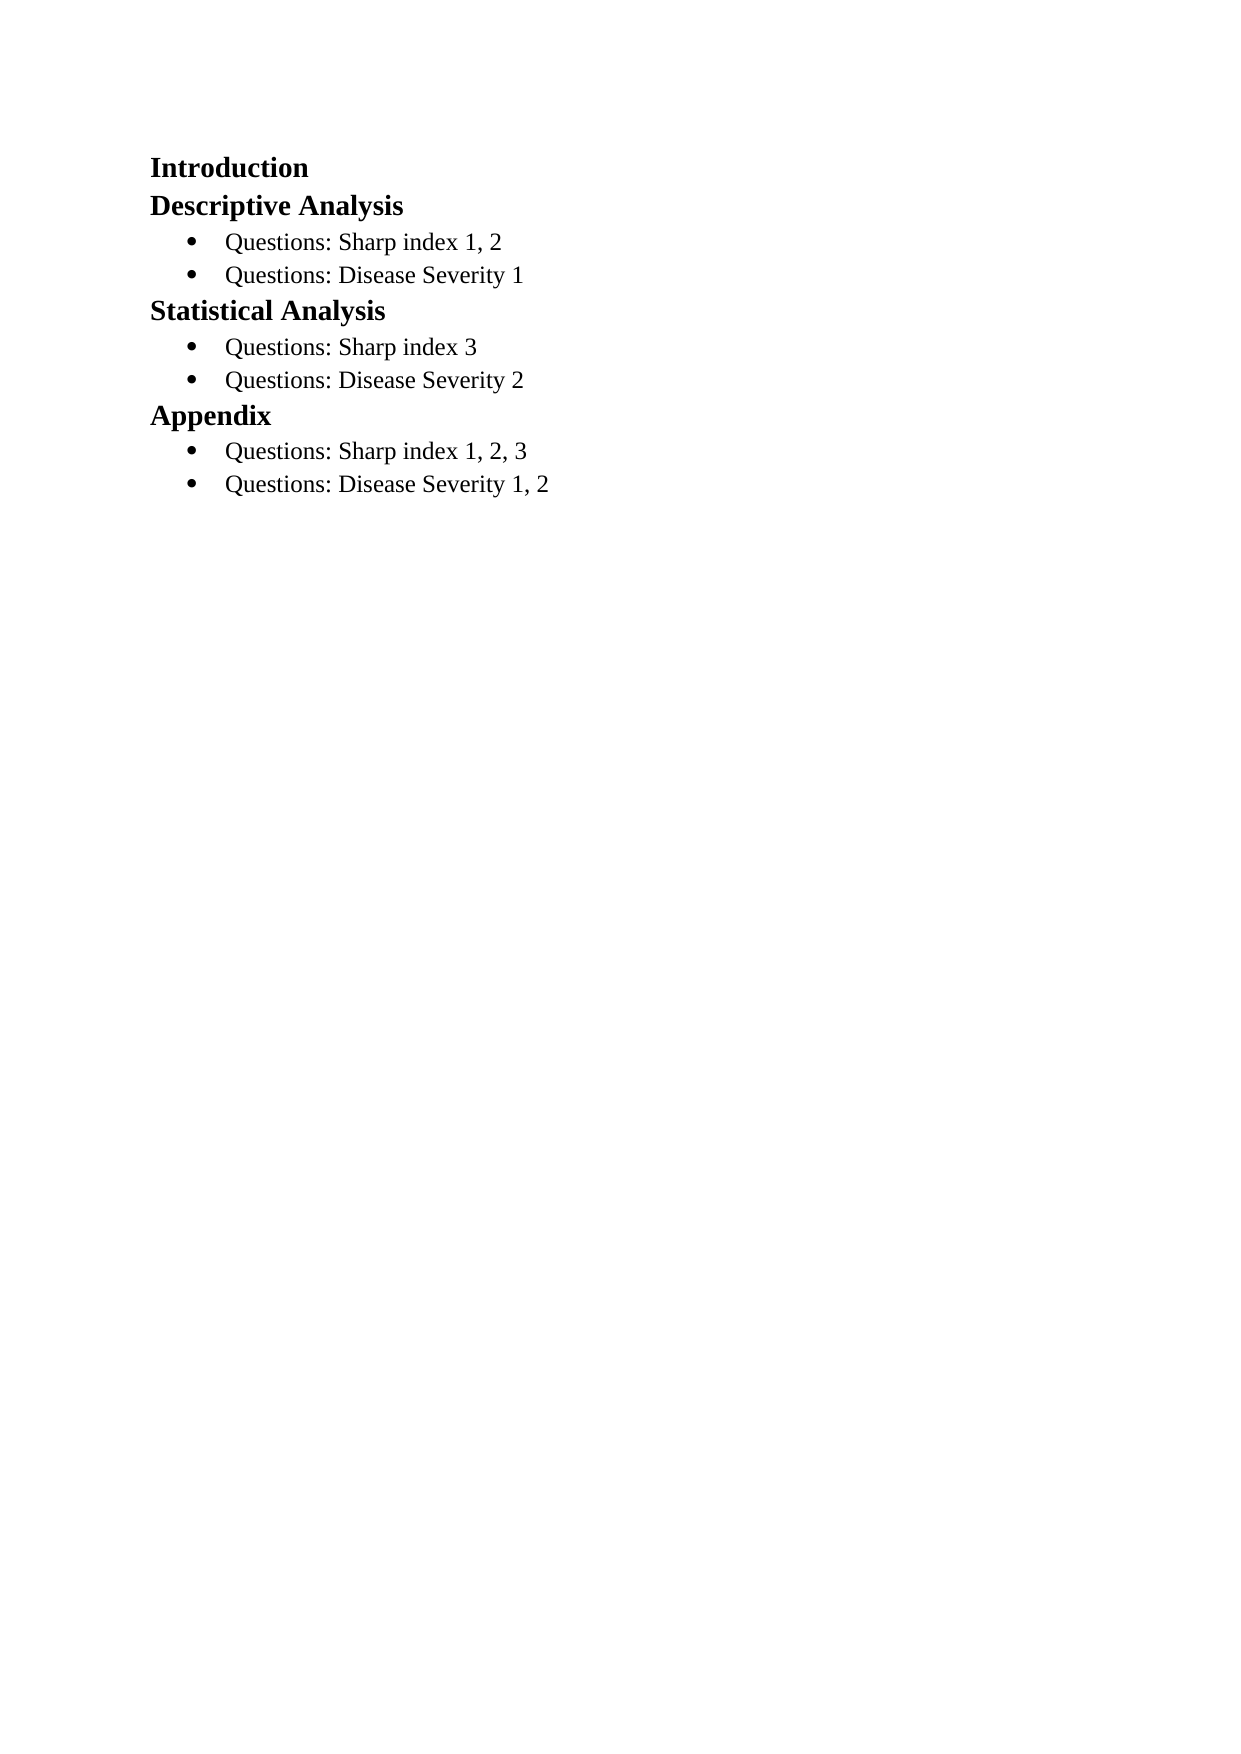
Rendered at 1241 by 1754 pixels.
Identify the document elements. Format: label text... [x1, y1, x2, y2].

text Appendix [150, 398, 1090, 431]
list Questions: Sharp index 3 [187, 332, 1090, 360]
text Statistical Analysis [150, 293, 1090, 327]
list Questions: Sharp index 1, 2, 3 [187, 436, 1090, 465]
list Questions: Sharp index 1, 2 [187, 227, 1090, 256]
list Questions: Disease Severity 1 [187, 260, 1090, 289]
text Introduction [150, 150, 1090, 183]
list Questions: Disease Severity 1, 2 [187, 469, 1090, 498]
list Questions: Disease Severity 2 [187, 365, 1090, 393]
text Descriptive Analysis [150, 188, 1090, 222]
